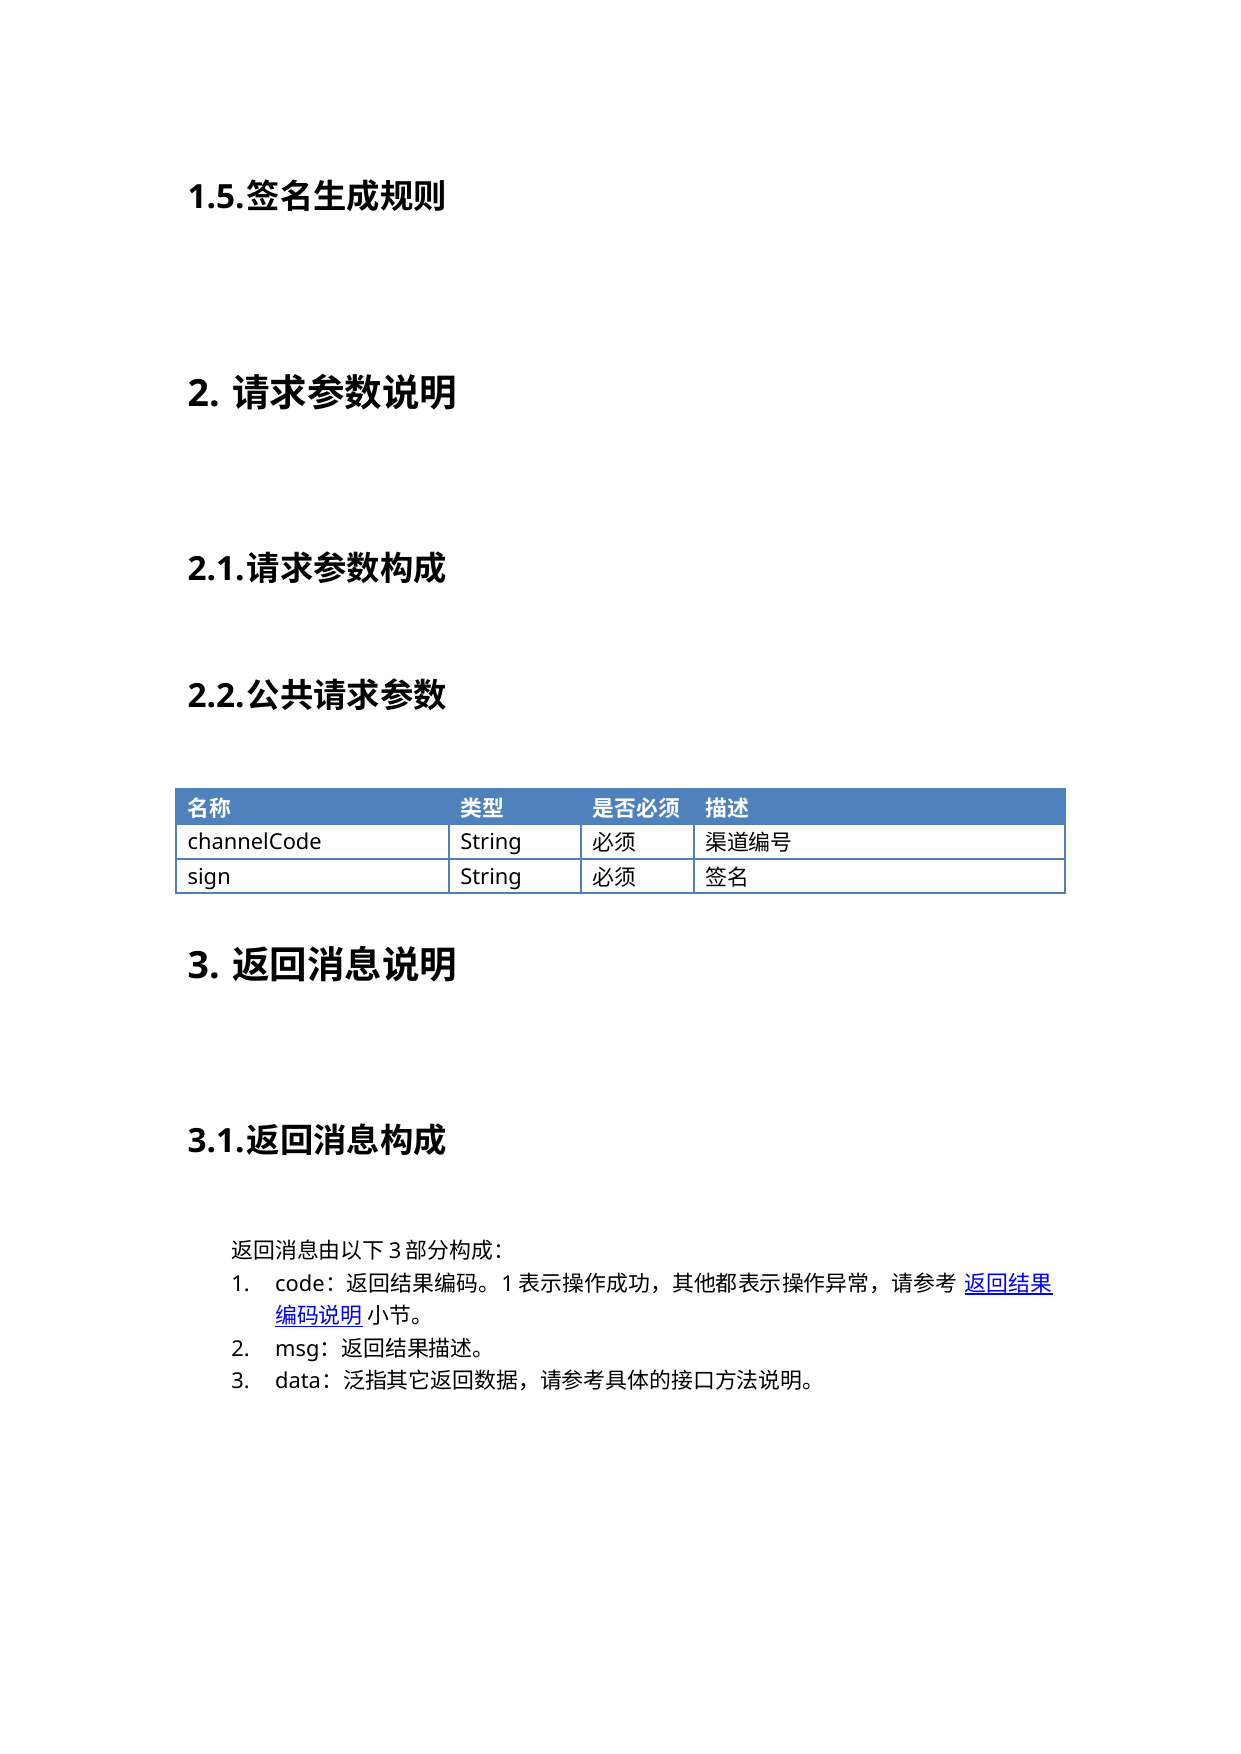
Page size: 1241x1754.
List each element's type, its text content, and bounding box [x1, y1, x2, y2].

subtitle 返回消息构成 [187, 1106, 1053, 1171]
list msg：返回结果描述。 [231, 1331, 1053, 1363]
table_cell 必须 [582, 860, 693, 892]
subtitle 签名生成规则 [187, 162, 1053, 227]
text 返回消息由以下3部分构成： [187, 1233, 1053, 1266]
table_header 名称 [177, 790, 448, 823]
table_cell 签名 [695, 860, 1064, 892]
table_cell 渠道编号 [695, 825, 1064, 857]
subtitle 请求参数构成 [187, 533, 1053, 598]
table_cell String [450, 860, 580, 892]
list code：返回结果编码。1表示操作成功，其他都表示操作异常，请参考 返回结果编码说明 小节。 [231, 1266, 1053, 1331]
table_cell sign [177, 860, 448, 892]
table_cell channelCode [177, 825, 448, 857]
subtitle 返回消息说明 [187, 929, 1053, 994]
table_header 是否必须 [582, 790, 693, 823]
table_header 描述 [695, 790, 1064, 823]
subtitle 请求参数说明 [187, 357, 1053, 422]
table_cell String [450, 825, 580, 857]
list data：泛指其它返回数据，请参考具体的接口方法说明。 [231, 1363, 1053, 1396]
table_header 类型 [450, 790, 580, 823]
subtitle 公共请求参数 [187, 661, 1053, 726]
table_cell 必须 [582, 825, 693, 857]
